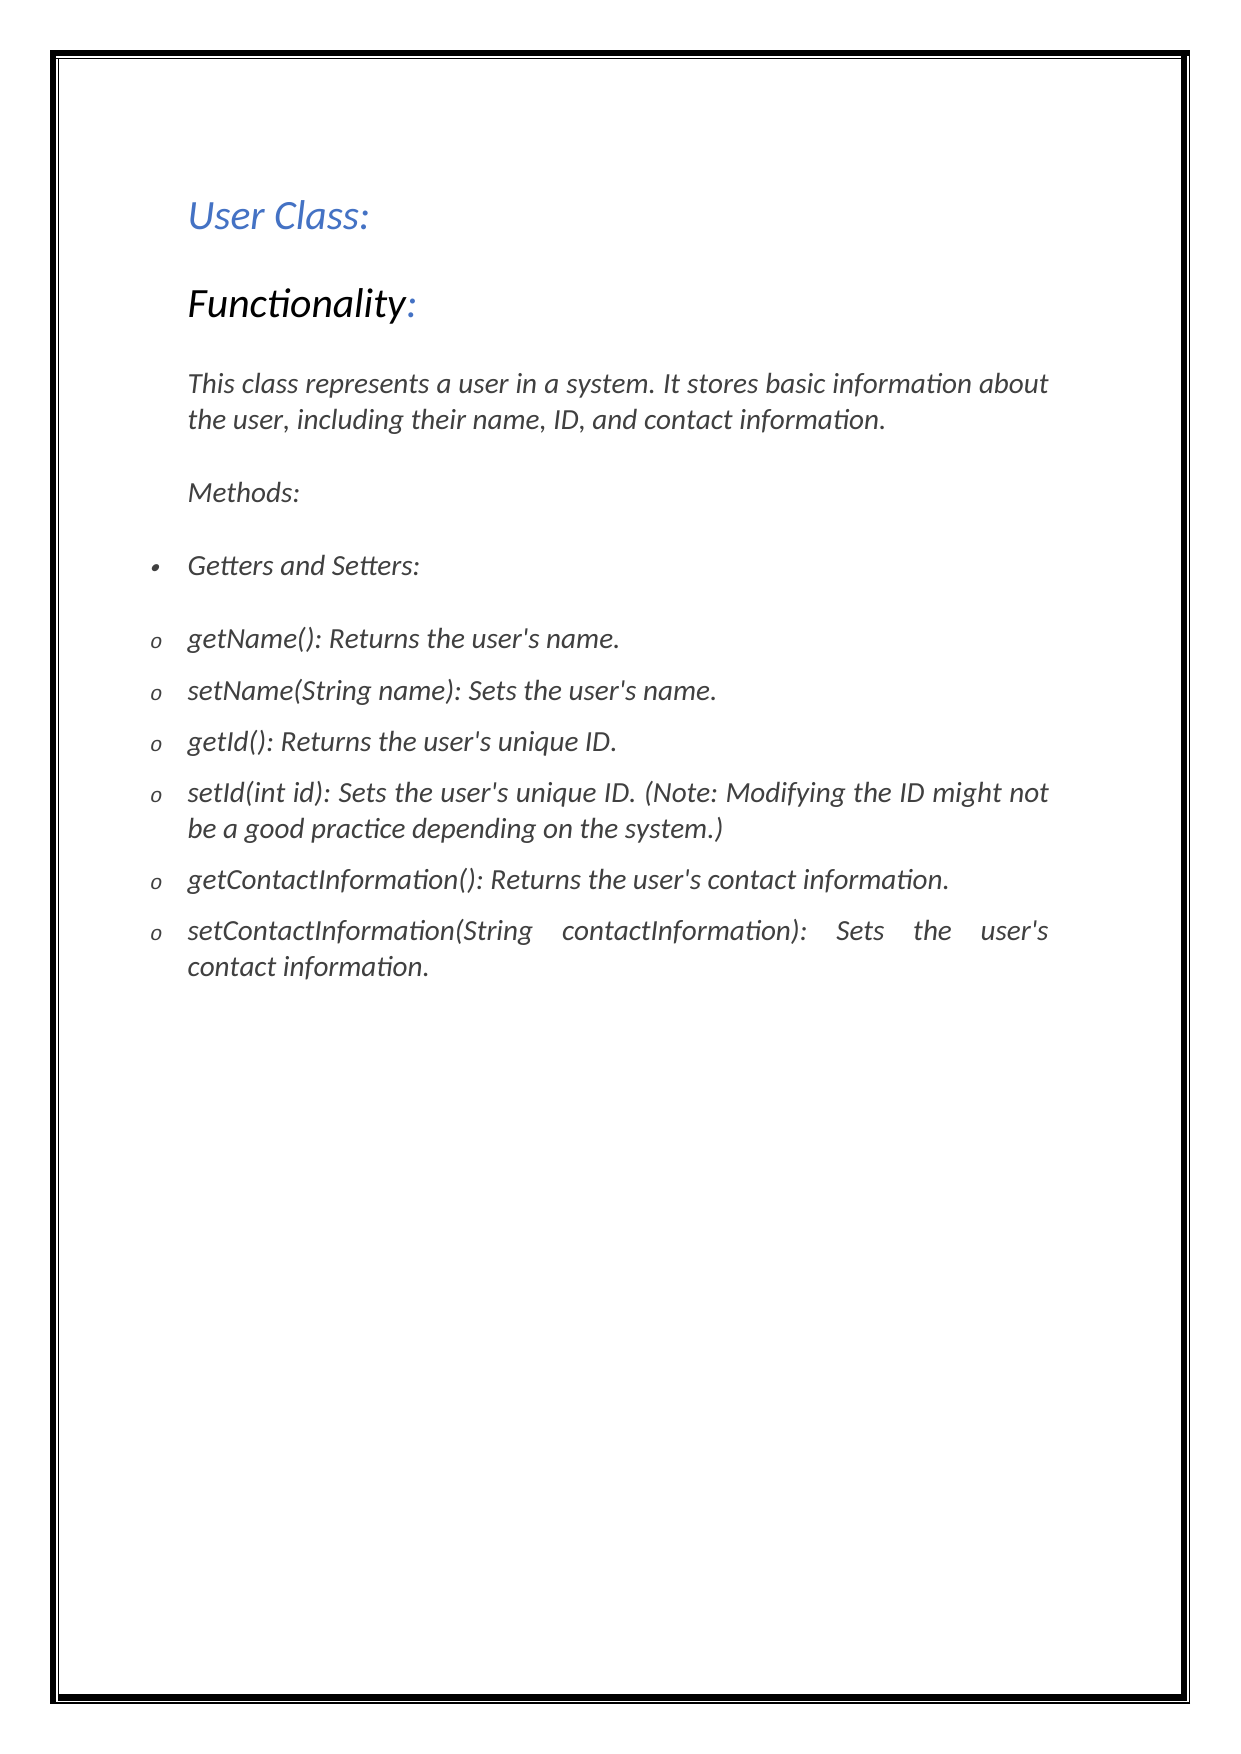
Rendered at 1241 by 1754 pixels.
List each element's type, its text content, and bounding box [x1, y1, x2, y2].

text User Class: [187, 189, 1053, 239]
text This class represents a user in a system. It stores basic information about the user, including their name, ID, and contact information. [187, 365, 1053, 437]
list setName(String name): Sets the user's name. [150, 672, 1053, 707]
text Methods: [187, 474, 1053, 510]
text Functionality: [187, 277, 1053, 328]
list setContactInformation(String contactInformation): Sets the user's contact information. [150, 912, 1053, 983]
list getContactInformation(): Returns the user's contact information. [150, 861, 1053, 897]
list Getters and Setters: [150, 547, 1053, 583]
list getName(): Returns the user's name. [150, 620, 1053, 656]
list getId(): Returns the user's unique ID. [150, 723, 1053, 758]
list setId(int id): Sets the user's unique ID. (Note: Modifying the ID might not be a good practice depending on the system.) [150, 774, 1053, 845]
